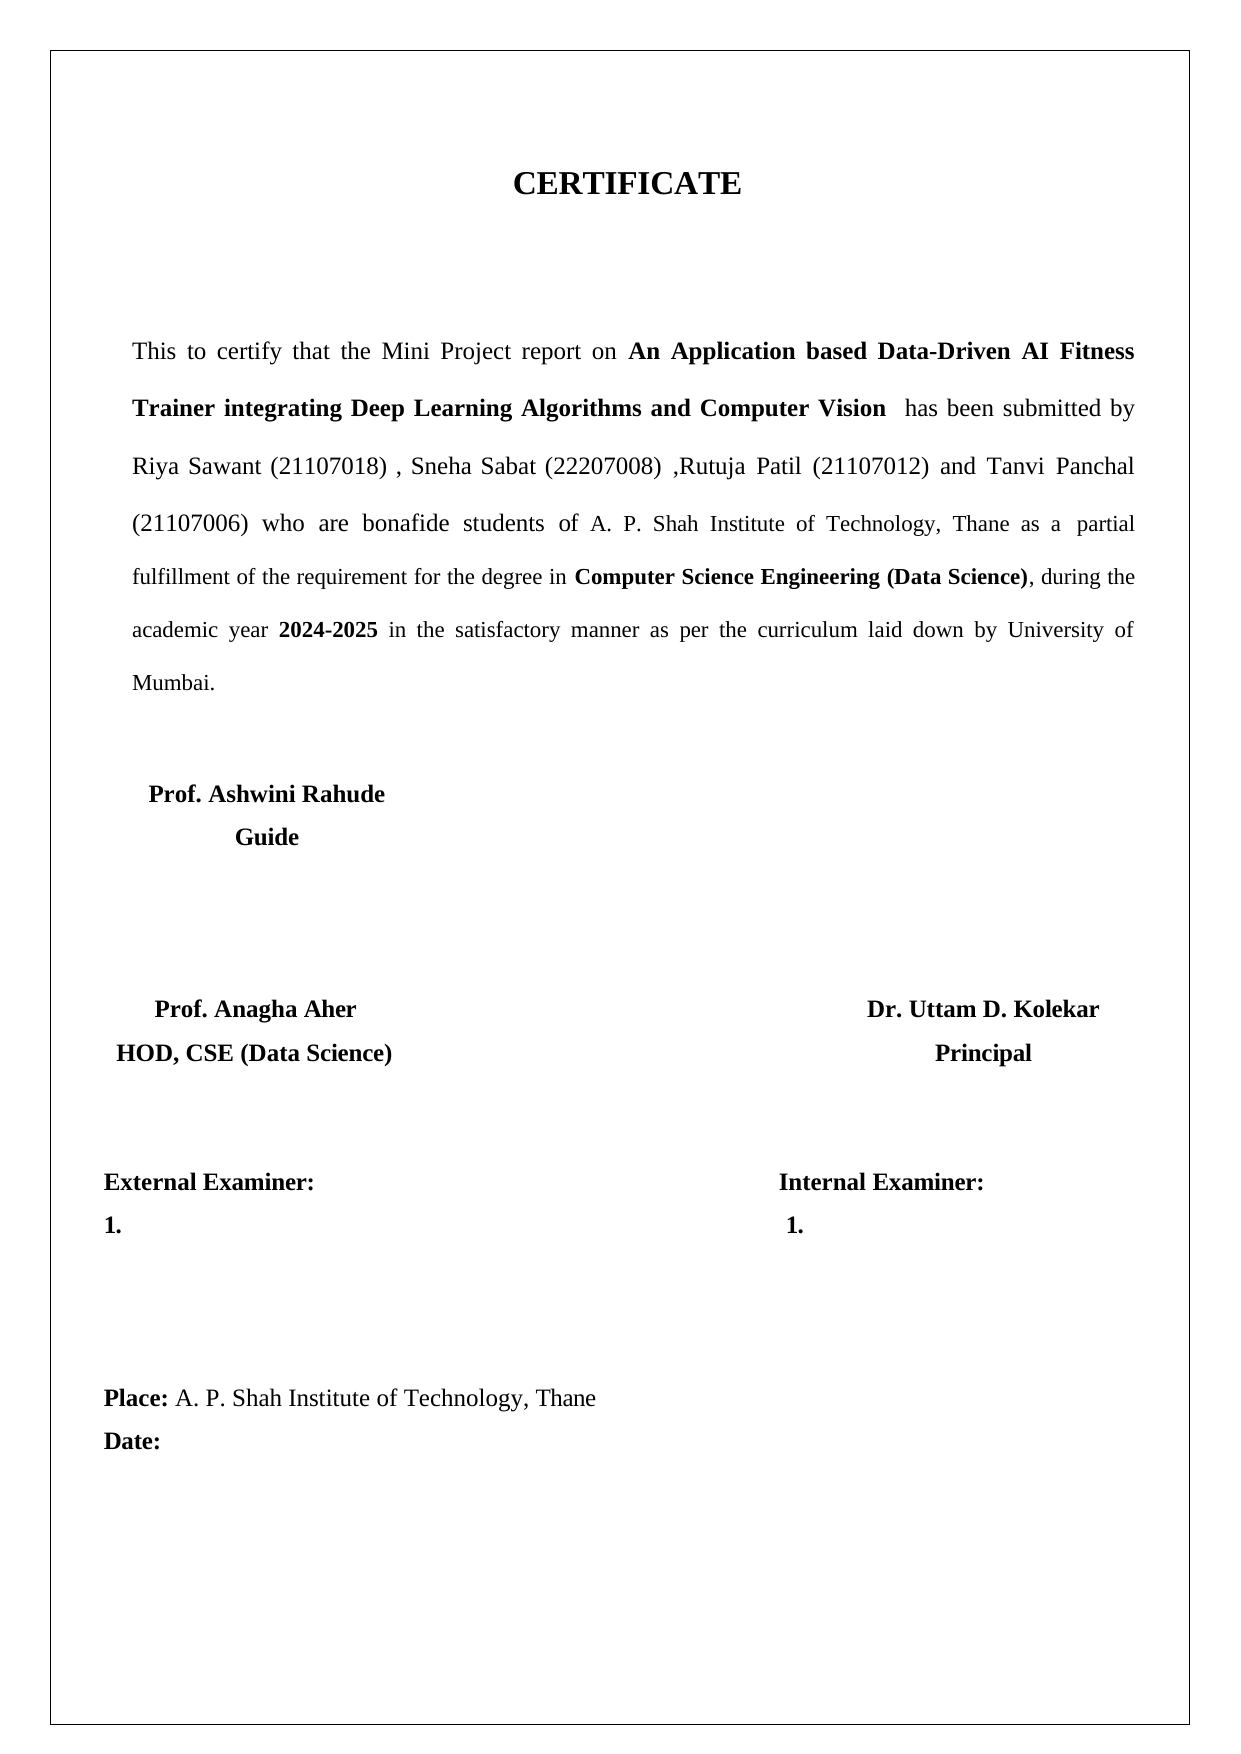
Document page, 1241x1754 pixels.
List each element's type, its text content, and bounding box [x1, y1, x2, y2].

text Prof. Ashwini Rahude Guide [137, 779, 396, 851]
text HOD, CSE (Data Science) Principal [116, 1038, 1176, 1067]
text 1. 1. [103, 1210, 1176, 1239]
text External Examiner: Internal Examiner: [103, 1167, 1176, 1196]
subtitle CERTIFICATE [491, 163, 764, 202]
text This to certify that the Mini Project report on An Application based Data-Driven AI Fitness Trainer integrating Deep Learning Algorithms and Computer Vision has been submitted by Riya Sawant (21107018) , Sneha Sabat (22207008) ,Rutuja Patil (21107012) and Tanvi Panchal (21107006) who are bonafide students of A. P. Shah Institute of Technology, Thane as a partial fulfillment of the requirement for the degree in Computer Science Engineering (Data Science), during the academic year 2024-2025 in the satisfactory manner as per the curriculum laid down by University of Mumbai. [132, 336, 1135, 695]
text Date: [103, 1426, 1176, 1455]
text Place: A. P. Shah Institute of Technology, Thane [103, 1383, 1176, 1412]
text Prof. Anagha Aher Dr. Uttam D. Kolekar [81, 994, 1173, 1023]
